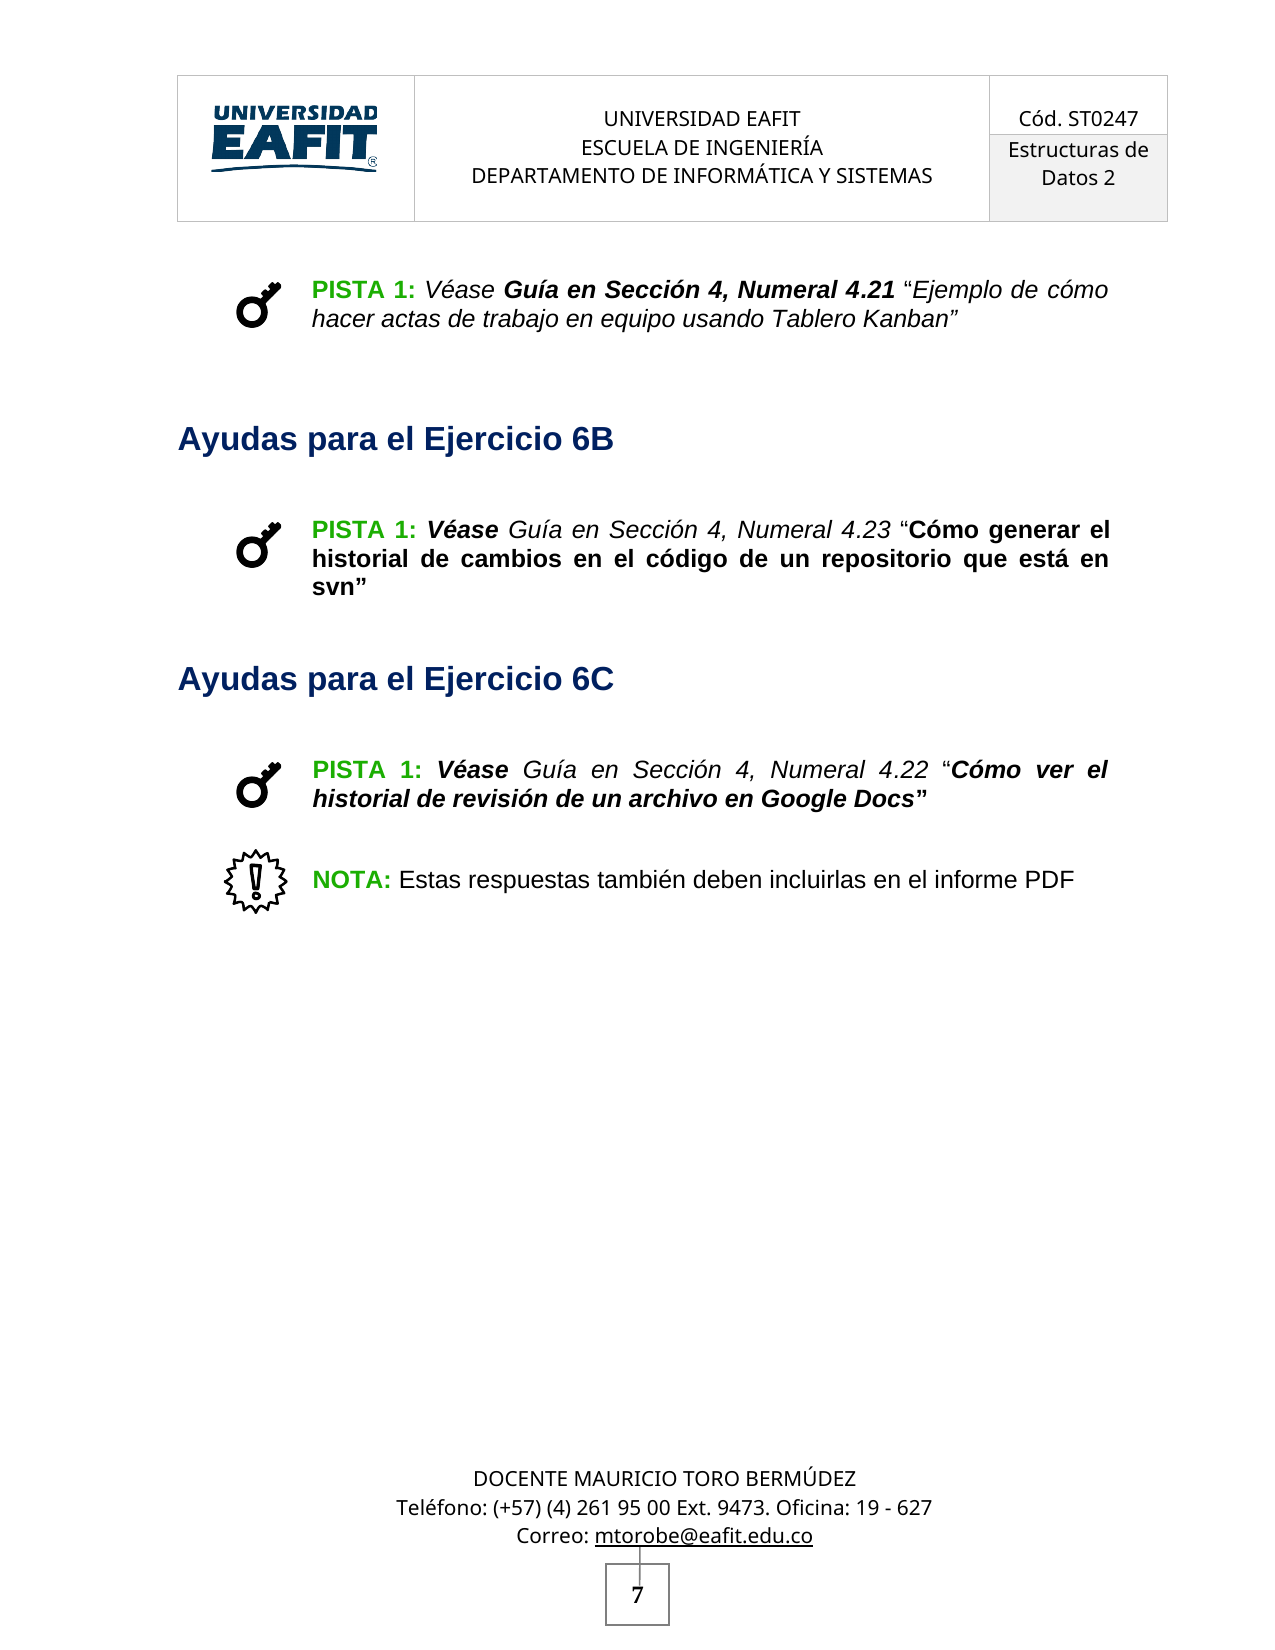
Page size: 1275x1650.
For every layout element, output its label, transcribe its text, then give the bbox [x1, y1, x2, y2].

picture [223, 849, 288, 914]
table_header [215, 515, 300, 601]
table_header PISTA 1: Véase Guía en Sección 4, Numeral 4.23 “Cómo generar el historial de cambios en el código de un repositorio que está en svn” [300, 515, 1122, 601]
table_header PISTA 1: Véase Guía en Sección 4, Numeral 4.21 “Ejemplo de cómo hacer actas de trabajo en equipo usando Tablero Kanban” [300, 275, 1122, 361]
table_header [215, 275, 300, 361]
text Ayudas para el Ejercicio 6C [177, 659, 1152, 697]
picture [236, 282, 282, 328]
picture [236, 522, 282, 568]
picture [236, 762, 282, 808]
table_cell [215, 836, 301, 942]
picture [211, 105, 377, 172]
text Ayudas para el Ejercicio 6B [177, 419, 1152, 457]
table_header PISTA 1: Véase Guía en Sección 4, Numeral 4.22 “Cómo ver el historial de revisión de un archivo en Google Docs” [301, 755, 1122, 836]
table_header [215, 755, 301, 836]
table_cell NOTA: Estas respuestas también deben incluirlas en el informe PDF [301, 836, 1122, 942]
